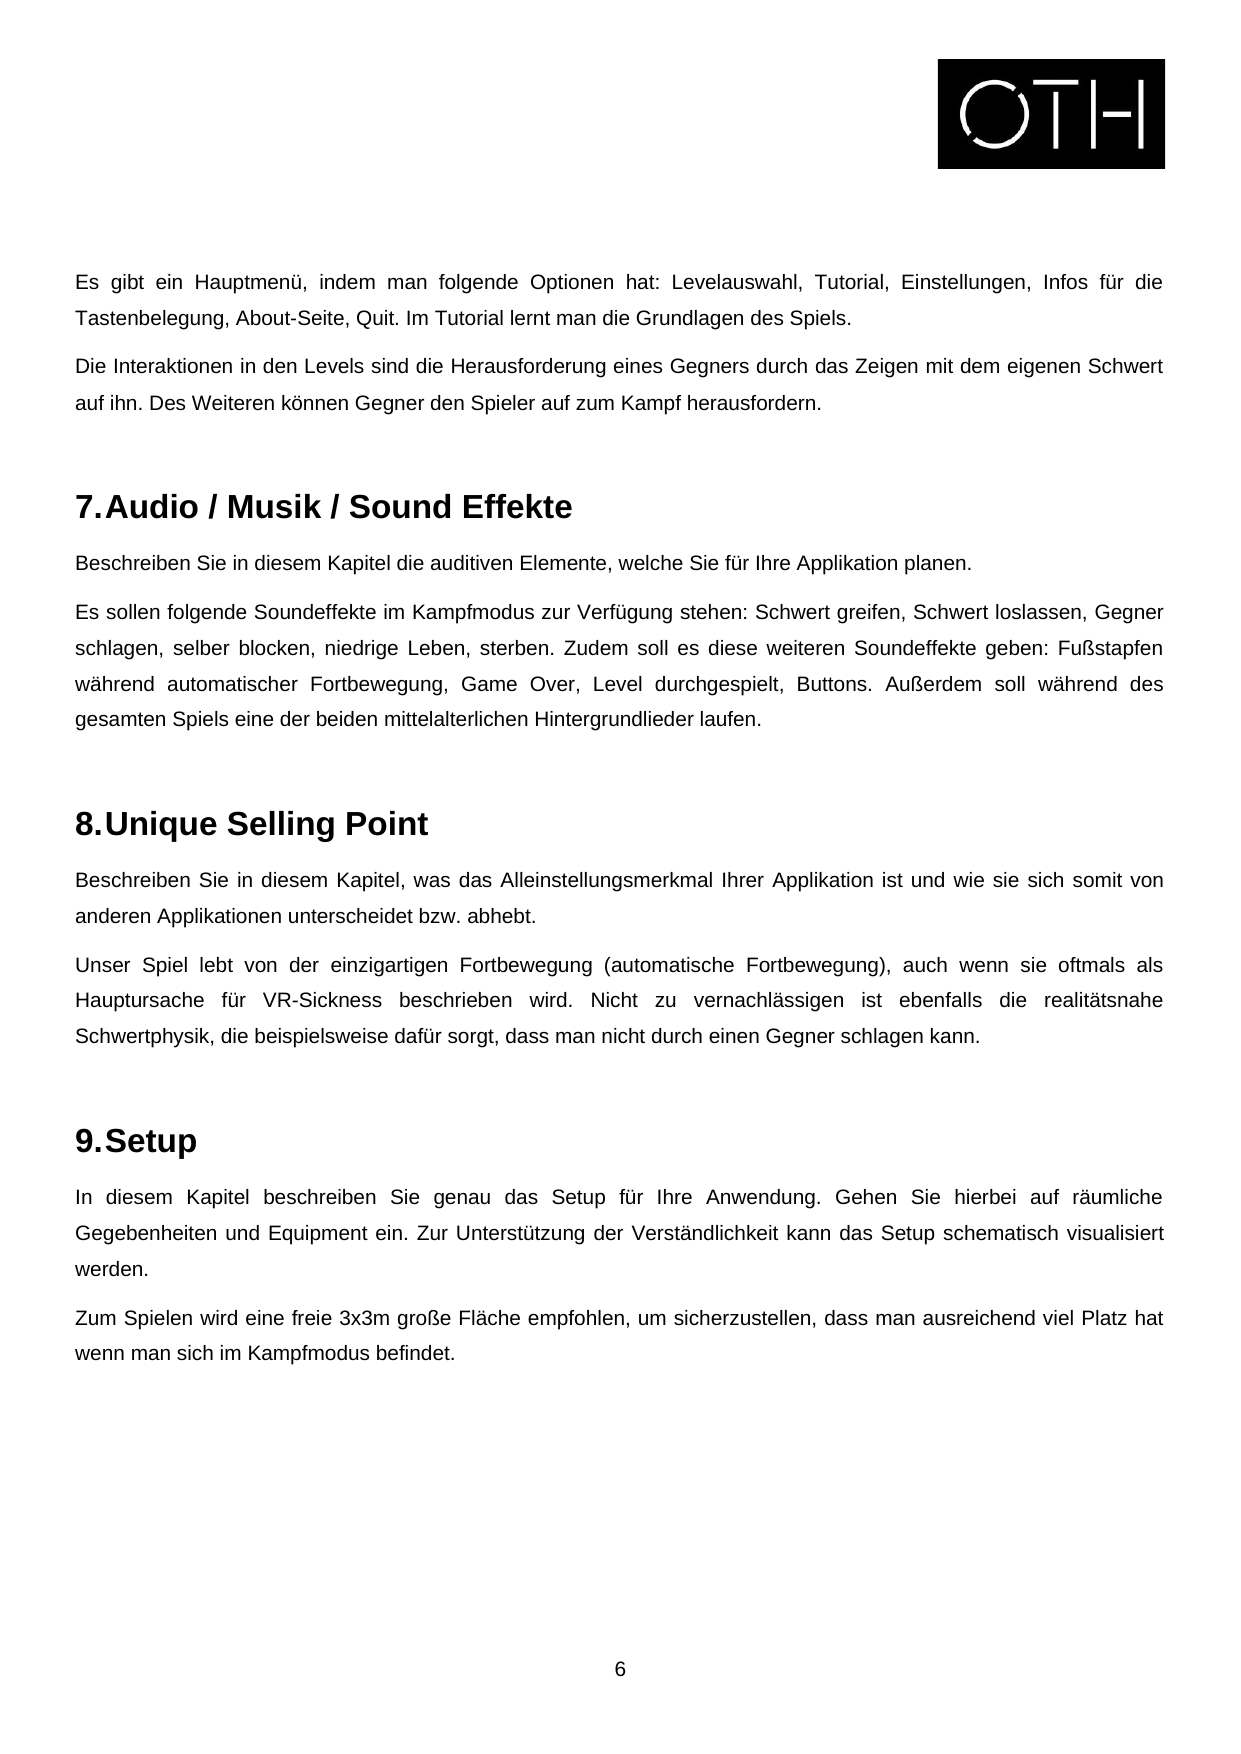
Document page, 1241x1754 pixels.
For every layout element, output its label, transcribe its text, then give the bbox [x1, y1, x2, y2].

text Zum Spielen wird eine freie 3x3m große Fläche empfohlen, um sicherzustellen, dass man ausreichend viel Platz hat wenn man sich im Kampfmodus befindet. [75, 1305, 1165, 1365]
text Unser Spiel lebt von der einzigartigen Fortbewegung (automatische Fortbewegung), auch wenn sie oftmals als Hauptursache für VR-Sickness beschrieben wird. Nicht zu vernachlässigen ist ebenfalls die realitätsnahe Schwertphysik, die beispielsweise dafür sorgt, dass man nicht durch einen Gegner schlagen kann. [75, 952, 1165, 1048]
text Beschreiben Sie in diesem Kapitel, was das Alleinstellungsmerkmal Ihrer Applikation ist und wie sie sich somit von anderen Applikationen unterscheidet bzw. abhebt. [75, 868, 1165, 928]
text Es sollen folgende Soundeffekte im Kampfmodus zur Verfügung stehen: Schwert greifen, Schwert loslassen, Gegner schlagen, selber blocken, niedrige Leben, sterben. Zudem soll es diese weiteren Soundeffekte geben: Fußstapfen während automatischer Fortbewegung, Game Over, Level durchgespielt, Buttons. Außerdem soll während des gesamten Spiels eine der beiden mittelalterlichen Hintergrundlieder laufen. [75, 599, 1165, 731]
text Die Interaktionen in den Levels sind die Herausforderung eines Gegners durch das Zeigen mit dem eigenen Schwert auf ihn. Des Weiteren können Gegner den Spieler auf zum Kampf herausfordern. [75, 354, 1165, 414]
subtitle Unique Selling Point [75, 804, 1165, 843]
picture [937, 59, 1166, 169]
subtitle Setup [75, 1121, 1165, 1159]
text Es gibt ein Hauptmenü, indem man folgende Optionen hat: Levelauswahl, Tutorial, Einstellungen, Infos für die Tastenbelegung, About-Seite, Quit. Im Tutorial lernt man die Grundlagen des Spiels. [75, 270, 1165, 330]
subtitle Audio / Musik / Sound Effekte [75, 487, 1165, 526]
text Beschreiben Sie in diesem Kapitel die auditiven Elemente, welche Sie für Ihre Applikation planen. [75, 551, 1165, 575]
text In diesem Kapitel beschreiben Sie genau das Setup für Ihre Anwendung. Gehen Sie hierbei auf räumliche Gegebenheiten und Equipment ein. Zur Unterstützung der Verständlichkeit kann das Setup schematisch visualisiert werden. [75, 1185, 1165, 1281]
